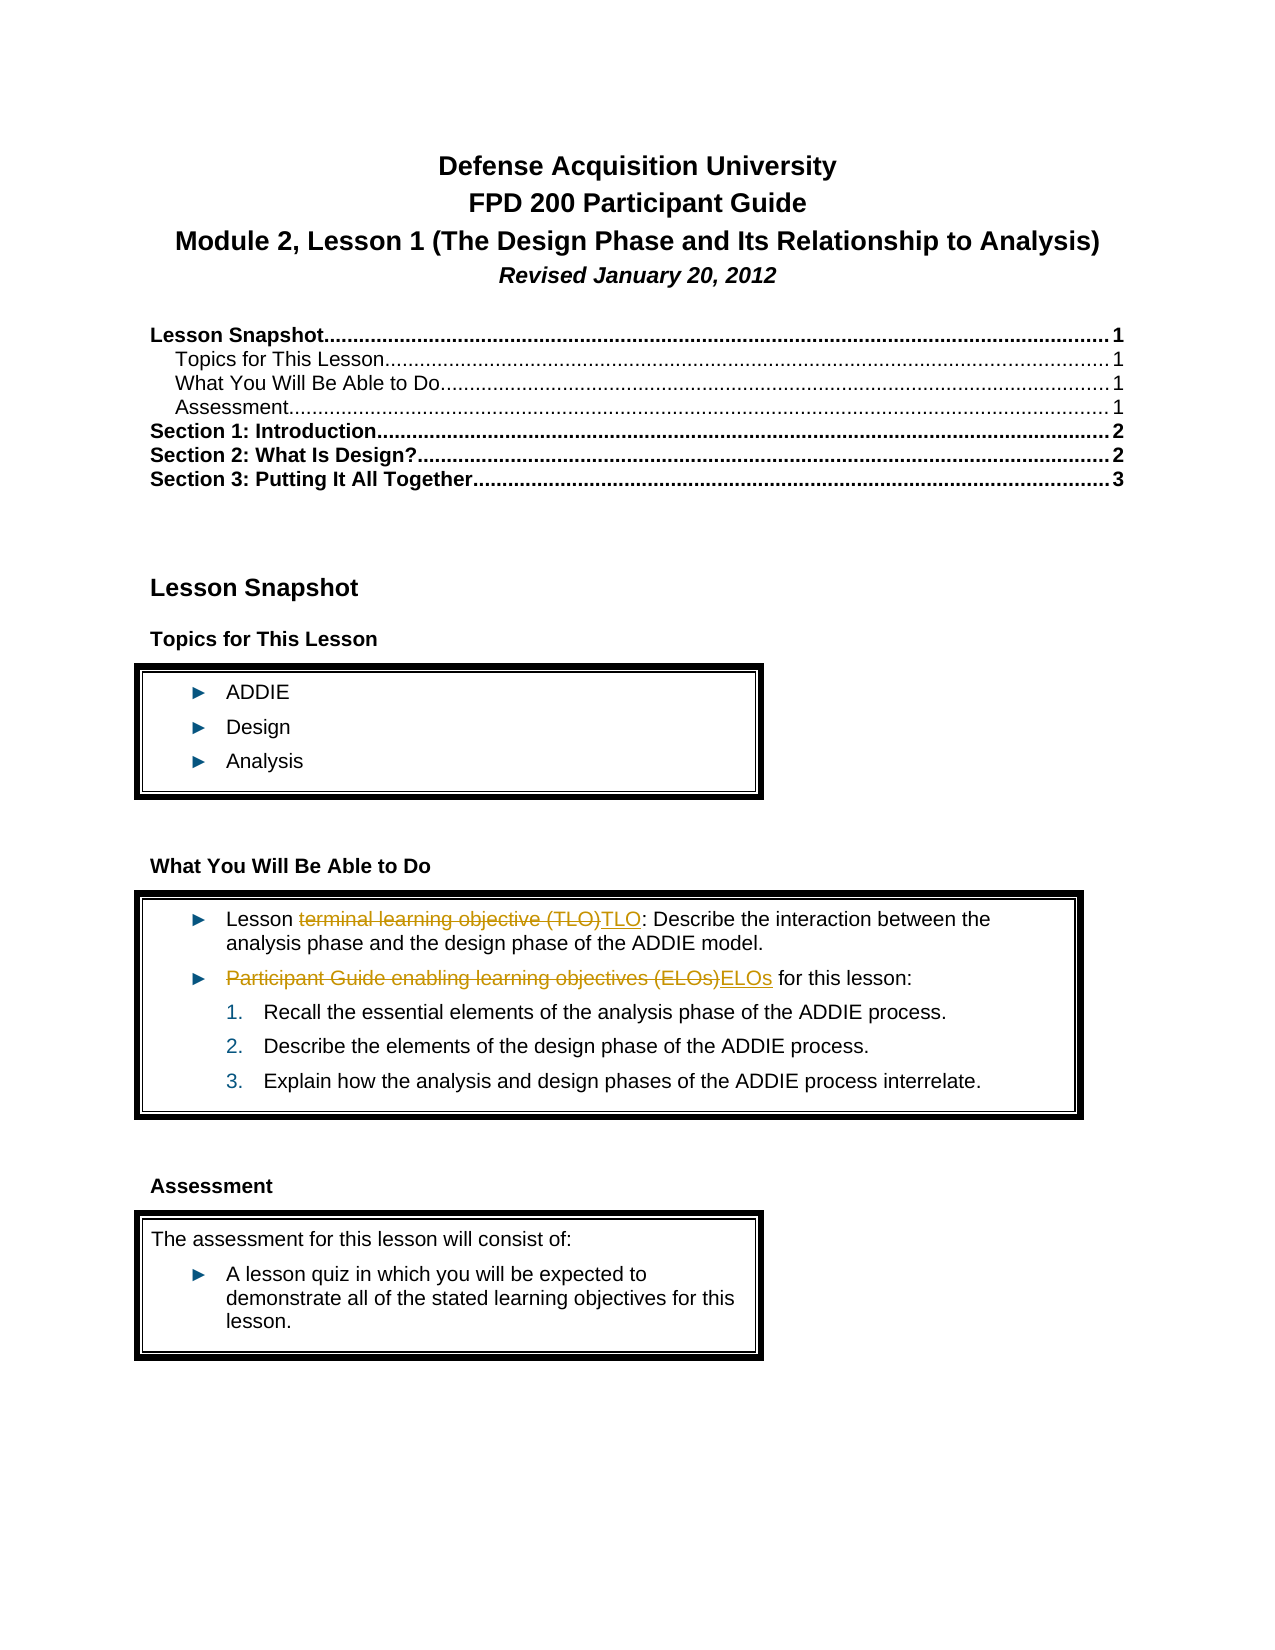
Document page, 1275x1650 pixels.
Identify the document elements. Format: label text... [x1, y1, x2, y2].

text Section 1: Introduction 2 [150, 419, 1125, 443]
subtitle Assessment [150, 1174, 1125, 1198]
text Topics for This Lesson 1 [175, 347, 1125, 371]
text Module 2, Lesson 1 (The Design Phase and Its Relationship to Analysis) [150, 225, 1125, 256]
table_header ADDIE Design Analysis [143, 673, 755, 791]
text Revised January 20, 2012 [150, 262, 1125, 289]
text Section 2: What Is Design? 2 [150, 443, 1125, 467]
text What You Will Be Able to Do 1 [175, 371, 1125, 395]
subtitle Lesson Snapshot [150, 573, 1125, 602]
text Section 3: Putting It All Together 3 [150, 467, 1125, 491]
subtitle Topics for This Lesson [150, 627, 1125, 651]
text Defense Acquisition University [150, 150, 1125, 181]
text Lesson Snapshot 1 [150, 323, 1125, 347]
table_header Lesson : Describe the interaction between the analysis phase and the design phase of the ADDIE model. for this lesson: Recall the essential elements of the analysis phase of the ADDIE process. Describe the elements of the design phase of the ADDIE process. Explain how the analysis and design phases of the ADDIE process interrelate. [143, 900, 1074, 1111]
text Assessment 1 [175, 395, 1125, 419]
text FPD 200 Participant Guide [150, 187, 1125, 219]
table_header The assessment for this lesson will consist of: A lesson quiz in which you will be expected to demonstrate all of the stated learning objectives for this lesson. [143, 1220, 755, 1351]
subtitle What You Will Be Able to Do [150, 854, 1125, 878]
